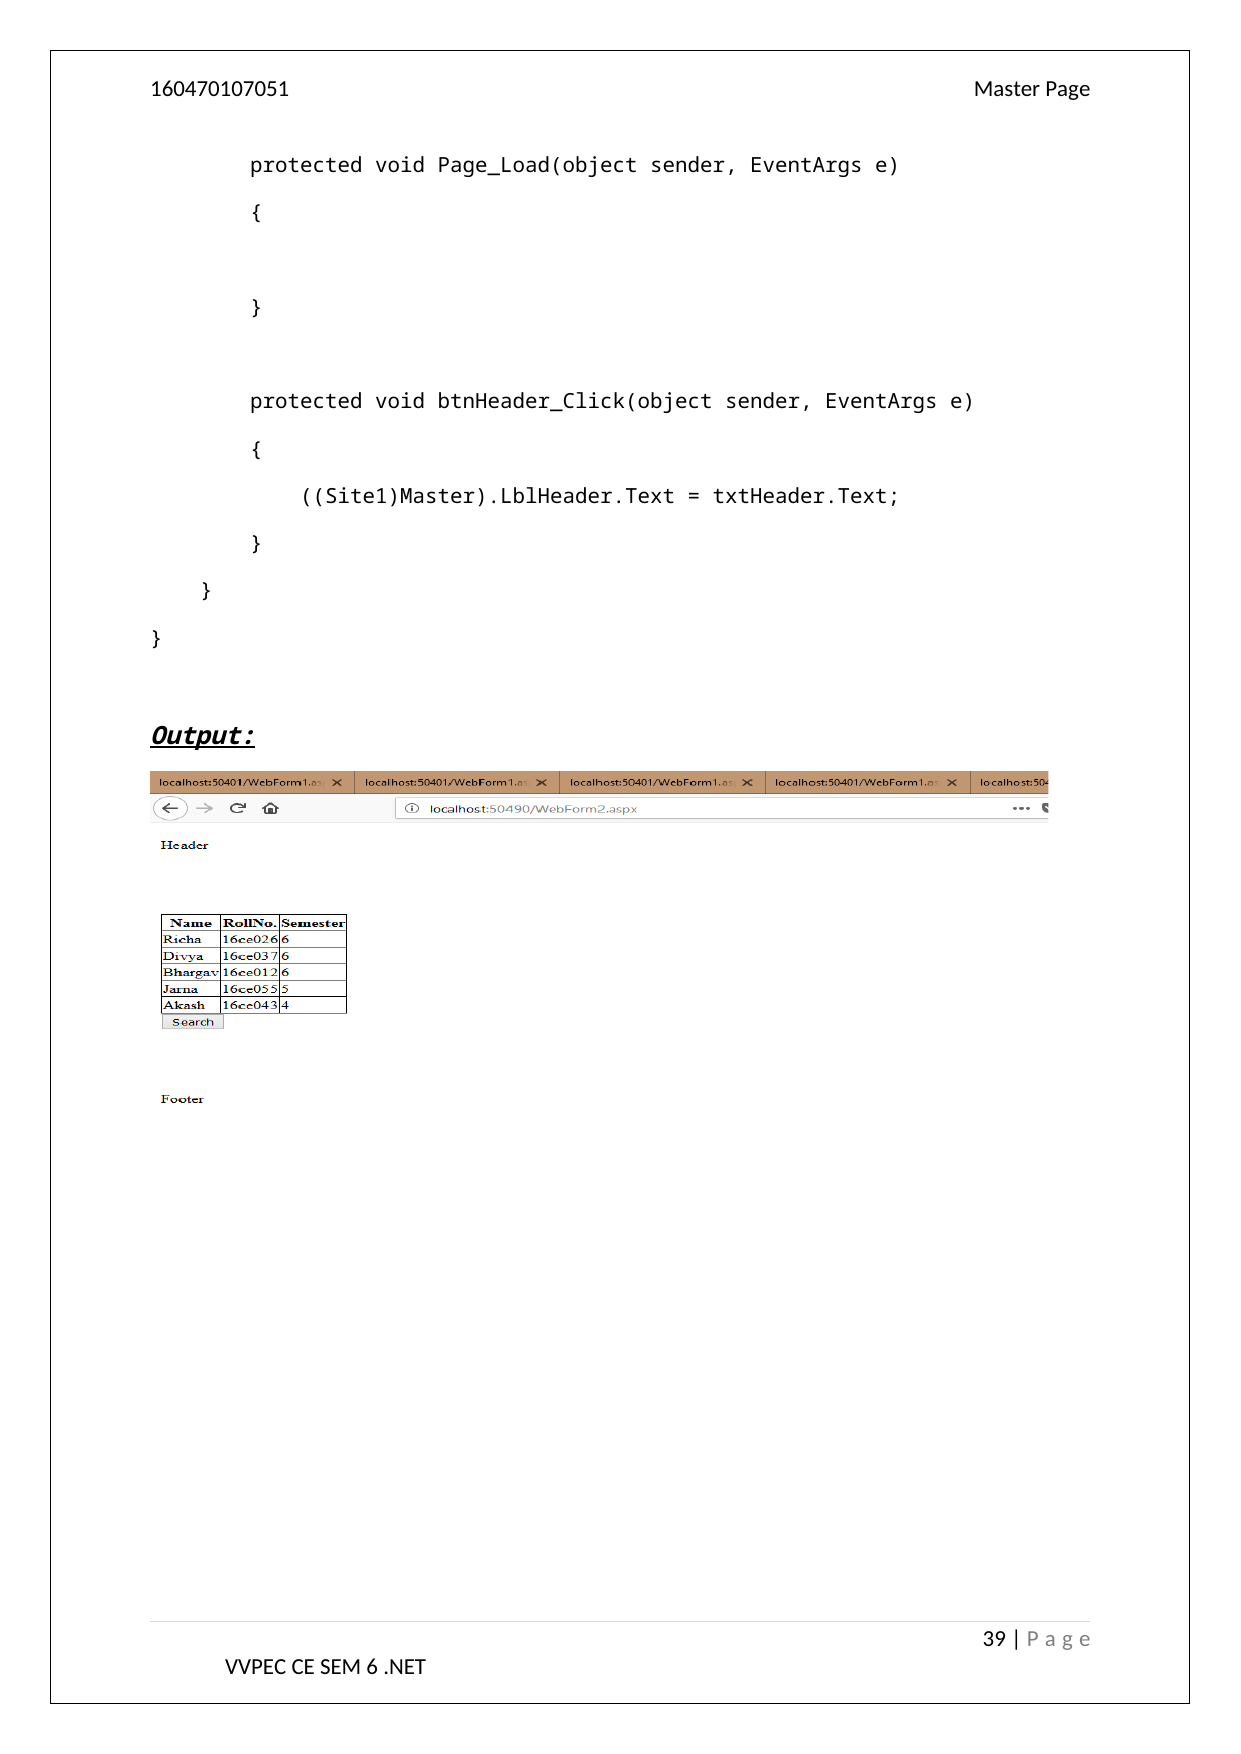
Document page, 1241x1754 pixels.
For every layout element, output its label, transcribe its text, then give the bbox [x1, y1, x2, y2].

text } [150, 528, 1090, 557]
text protected void Page_Load(object sender, EventArgs e) [150, 150, 1090, 178]
text } [150, 292, 1090, 320]
picture [150, 771, 1049, 1126]
text ((Site1)Master).LblHeader.Text = txtHeader.Text; [150, 481, 1090, 509]
text } [150, 576, 1090, 604]
text } [150, 623, 1090, 651]
text Output: [150, 717, 1090, 752]
text { [150, 434, 1090, 462]
text { [150, 197, 1090, 226]
text protected void btnHeader_Click(object sender, EventArgs e) [150, 386, 1090, 415]
